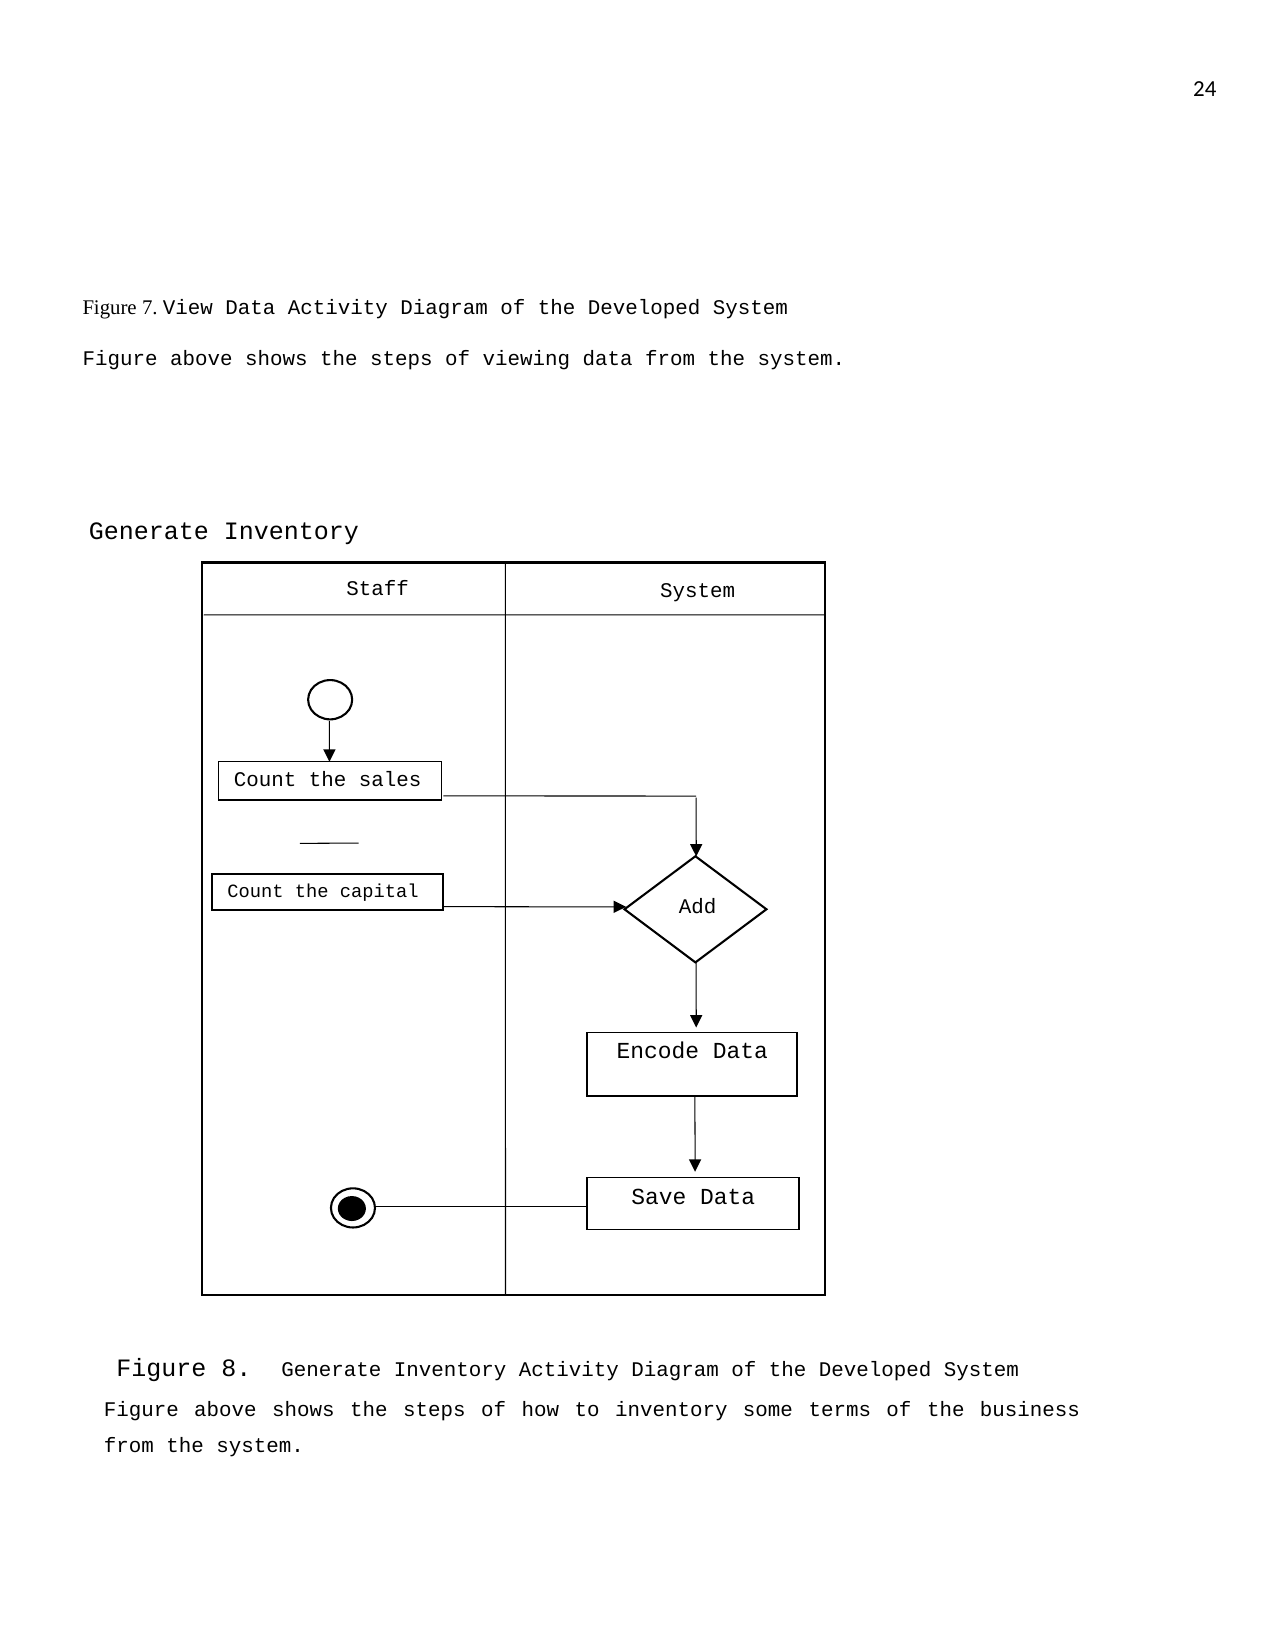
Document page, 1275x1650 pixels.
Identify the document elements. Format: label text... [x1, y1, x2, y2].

text Generate Inventory [89, 519, 1216, 547]
